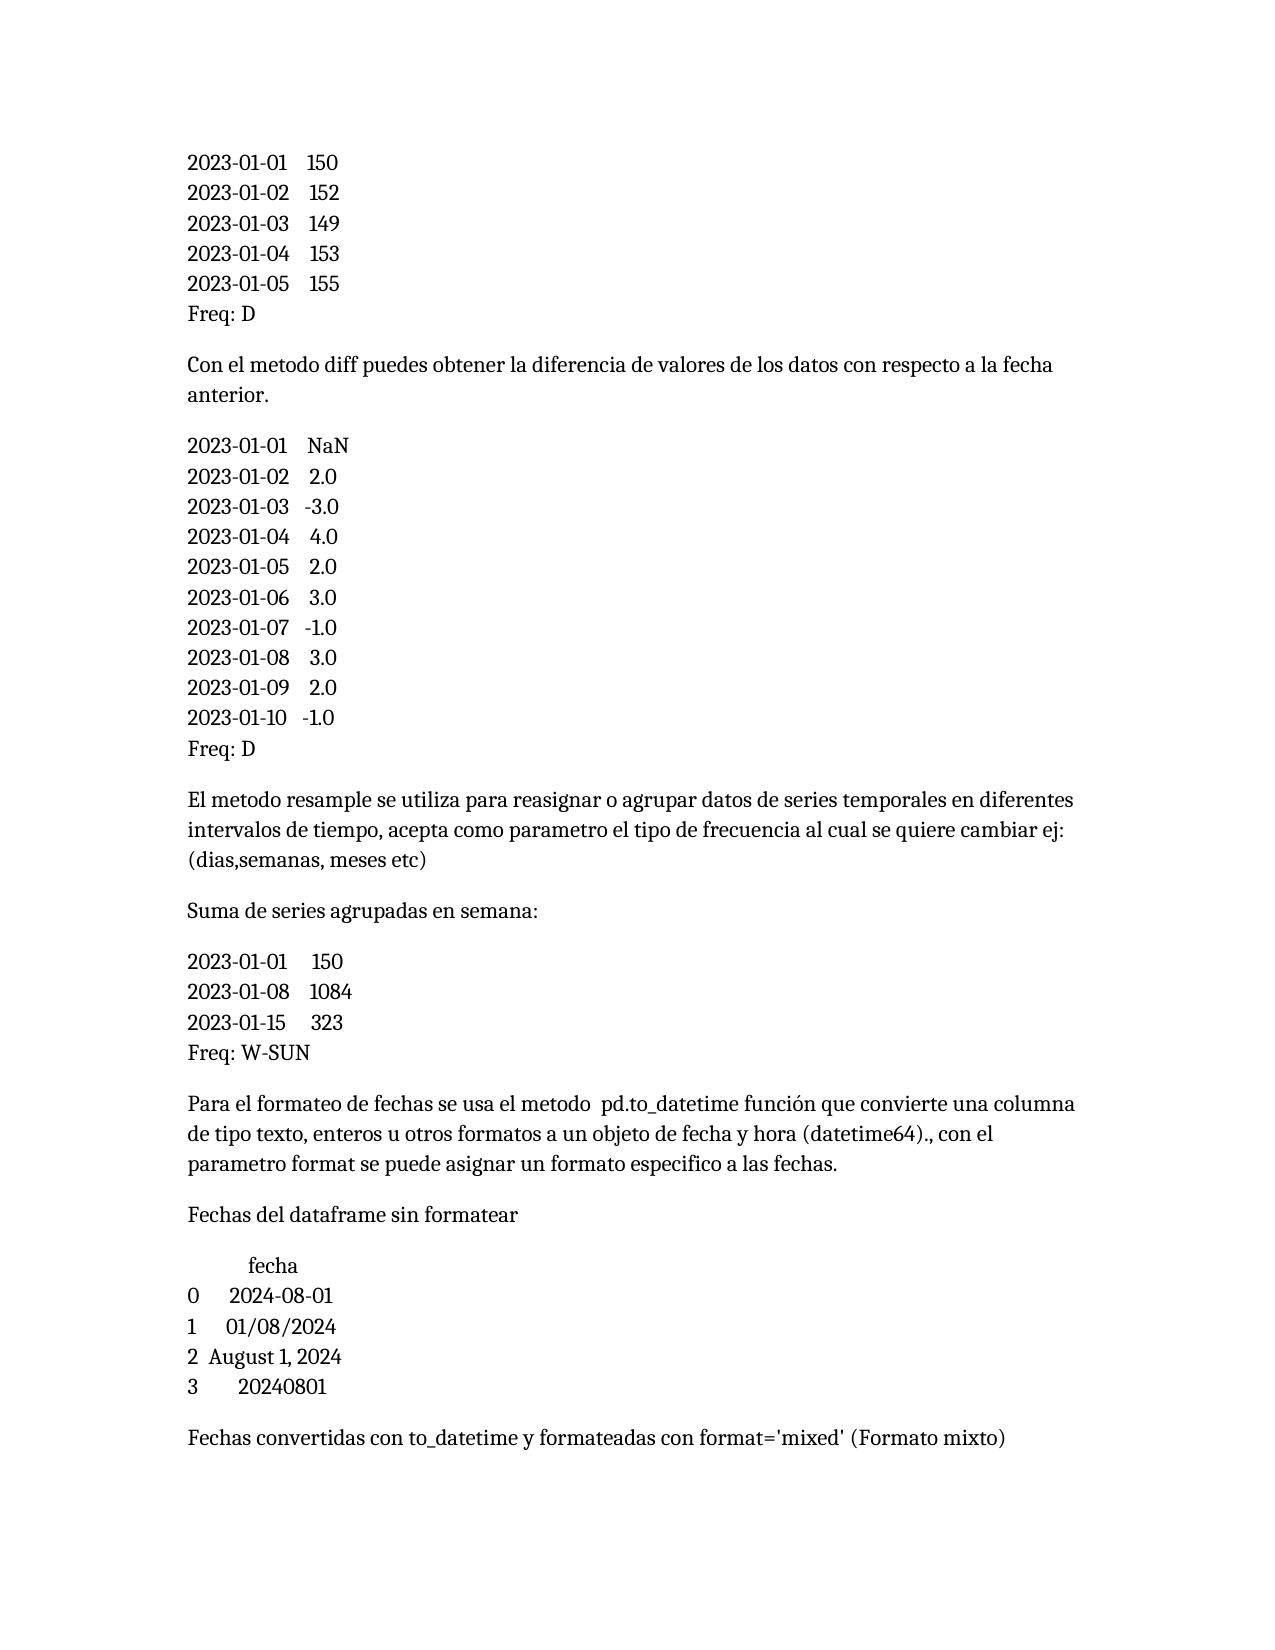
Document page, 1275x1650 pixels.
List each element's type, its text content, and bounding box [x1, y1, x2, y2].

text Suma de series agrupadas en semana: [187, 898, 1087, 924]
text Fechas convertidas con to_datetime y formateadas con format='mixed' (Formato mixto) [187, 1425, 1087, 1451]
text fecha 0 2024-08-01 1 01/08/2024 2 August 1, 2024 3 20240801 [187, 1253, 1087, 1400]
text 2023-01-01 150 2023-01-08 1084 2023-01-15 323 Freq: W-SUN [187, 949, 1087, 1066]
text El metodo resample se utiliza para reasignar o agrupar datos de series temporales en diferentes intervalos de tiempo, acepta como parametro el tipo de frecuencia al cual se quiere cambiar ej: (dias,semanas, meses etc) [187, 786, 1087, 873]
text Fechas del dataframe sin formatear [187, 1202, 1087, 1228]
text Con el metodo diff puedes obtener la diferencia de valores de los datos con respecto a la fecha anterior. [187, 352, 1087, 409]
text 2023-01-01 150 2023-01-02 152 2023-01-03 149 2023-01-04 153 2023-01-05 155 Freq: D [187, 150, 1087, 327]
